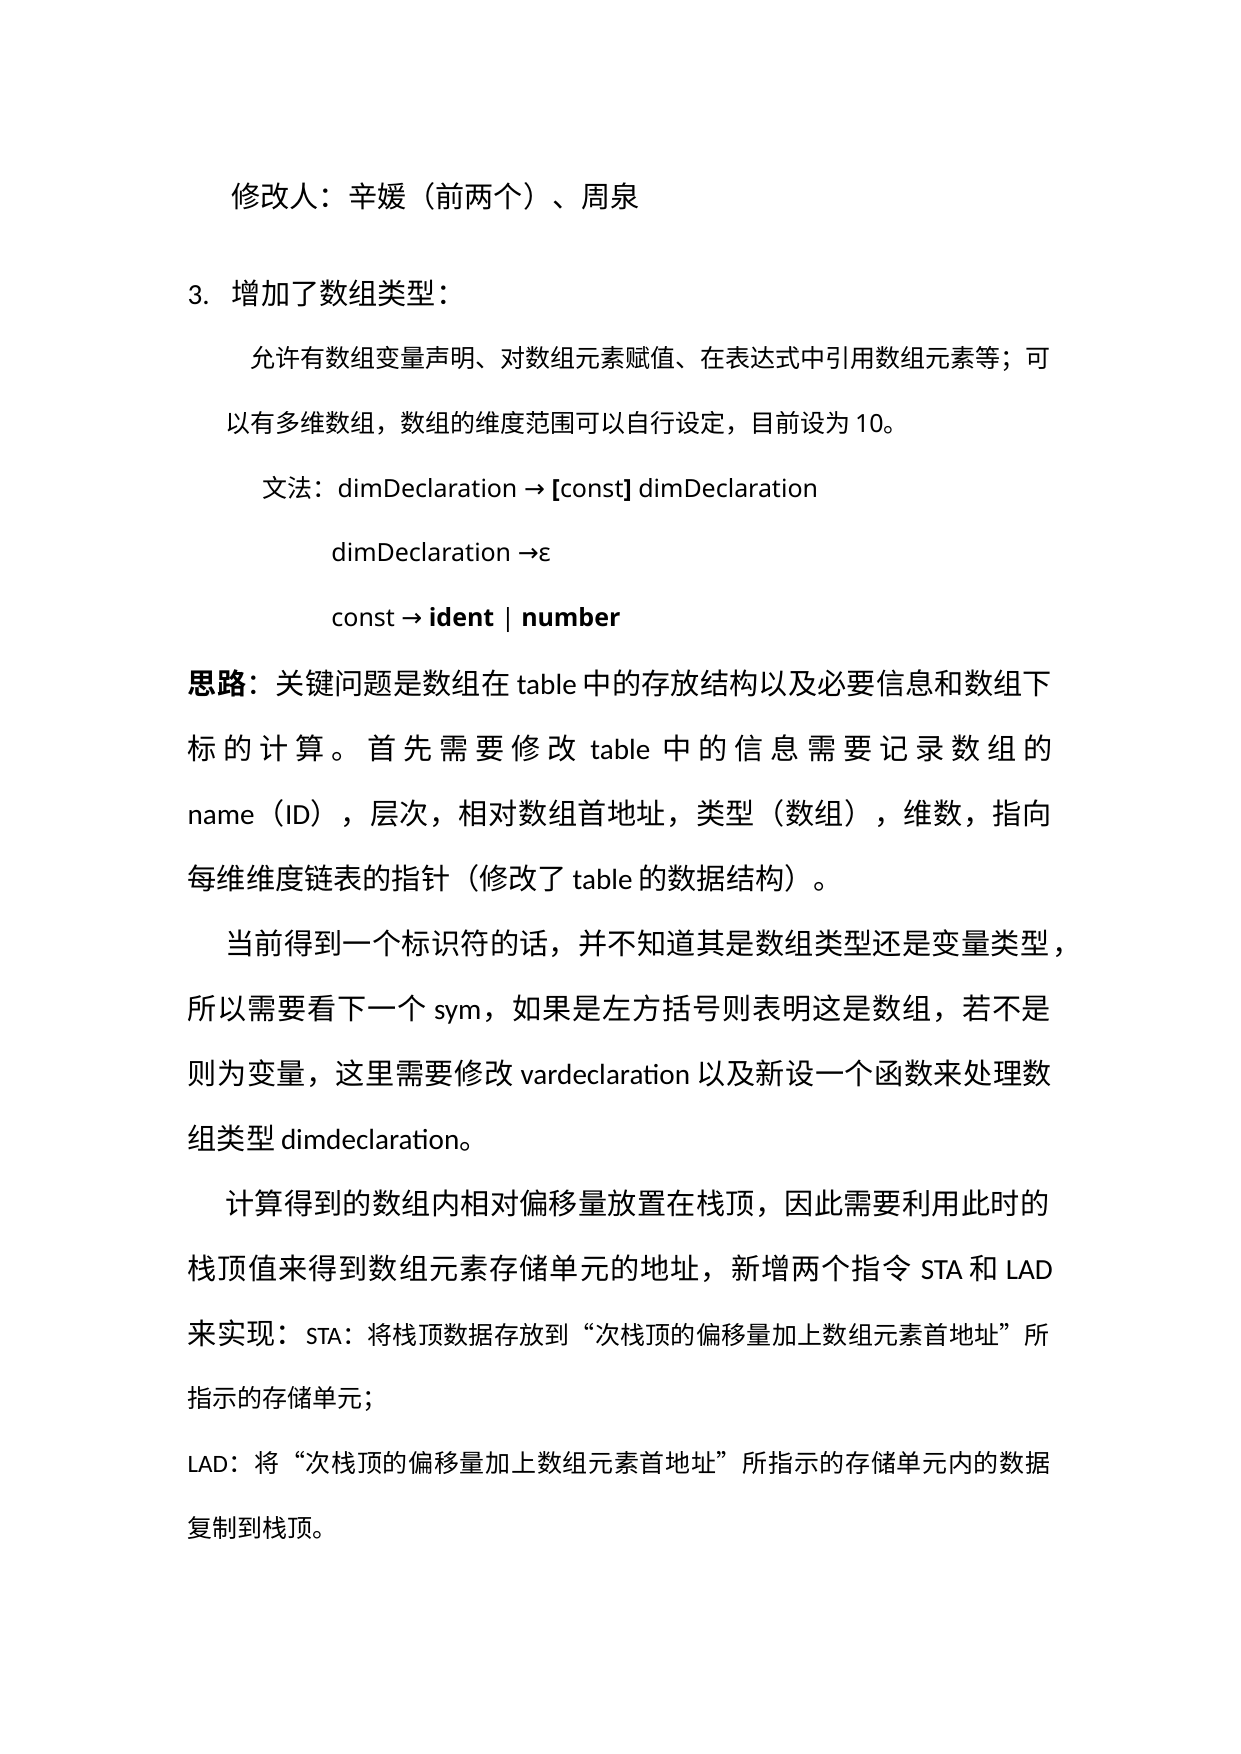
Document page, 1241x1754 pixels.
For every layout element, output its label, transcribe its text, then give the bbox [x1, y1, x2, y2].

text 修改人：辛媛（前两个）、周泉 [187, 162, 1053, 227]
text const → ident | number [306, 584, 1053, 649]
text 思路：关键问题是数组在table中的存放结构以及必要信息和数组下标的计算。首先需要修改table中的信息需要记录数组的name（ID），层次，相对数组首地址，类型（数组），维数，指向每维维度链表的指针（修改了table的数据结构）。 [187, 649, 1053, 909]
list 允许有数组变量声明、对数组元素赋值、在表达式中引用数组元素等；可以有多维数组，数组的维度范围可以自行设定，目前设为10。 [225, 324, 1053, 454]
text dimDeclaration →ε [306, 519, 1053, 584]
text LAD：将“次栈顶的偏移量加上数组元素首地址”所指示的存储单元内的数据复制到栈顶。 [187, 1429, 1053, 1559]
text 当前得到一个标识符的话，并不知道其是数组类型还是变量类型，所以需要看下一个sym，如果是左方括号则表明这是数组，若不是则为变量，这里需要修改vardeclaration以及新设一个函数来处理数组类型dimdeclaration。 [187, 909, 1053, 1169]
text 文法：dimDeclaration → [const] dimDeclaration [187, 454, 1053, 519]
list 增加了数组类型： [187, 259, 1053, 324]
text 计算得到的数组内相对偏移量放置在栈顶，因此需要利用此时的栈顶值来得到数组元素存储单元的地址，新增两个指令STA和LAD来实现：STA：将栈顶数据存放到“次栈顶的偏移量加上数组元素首地址”所指示的存储单元； [187, 1169, 1053, 1429]
